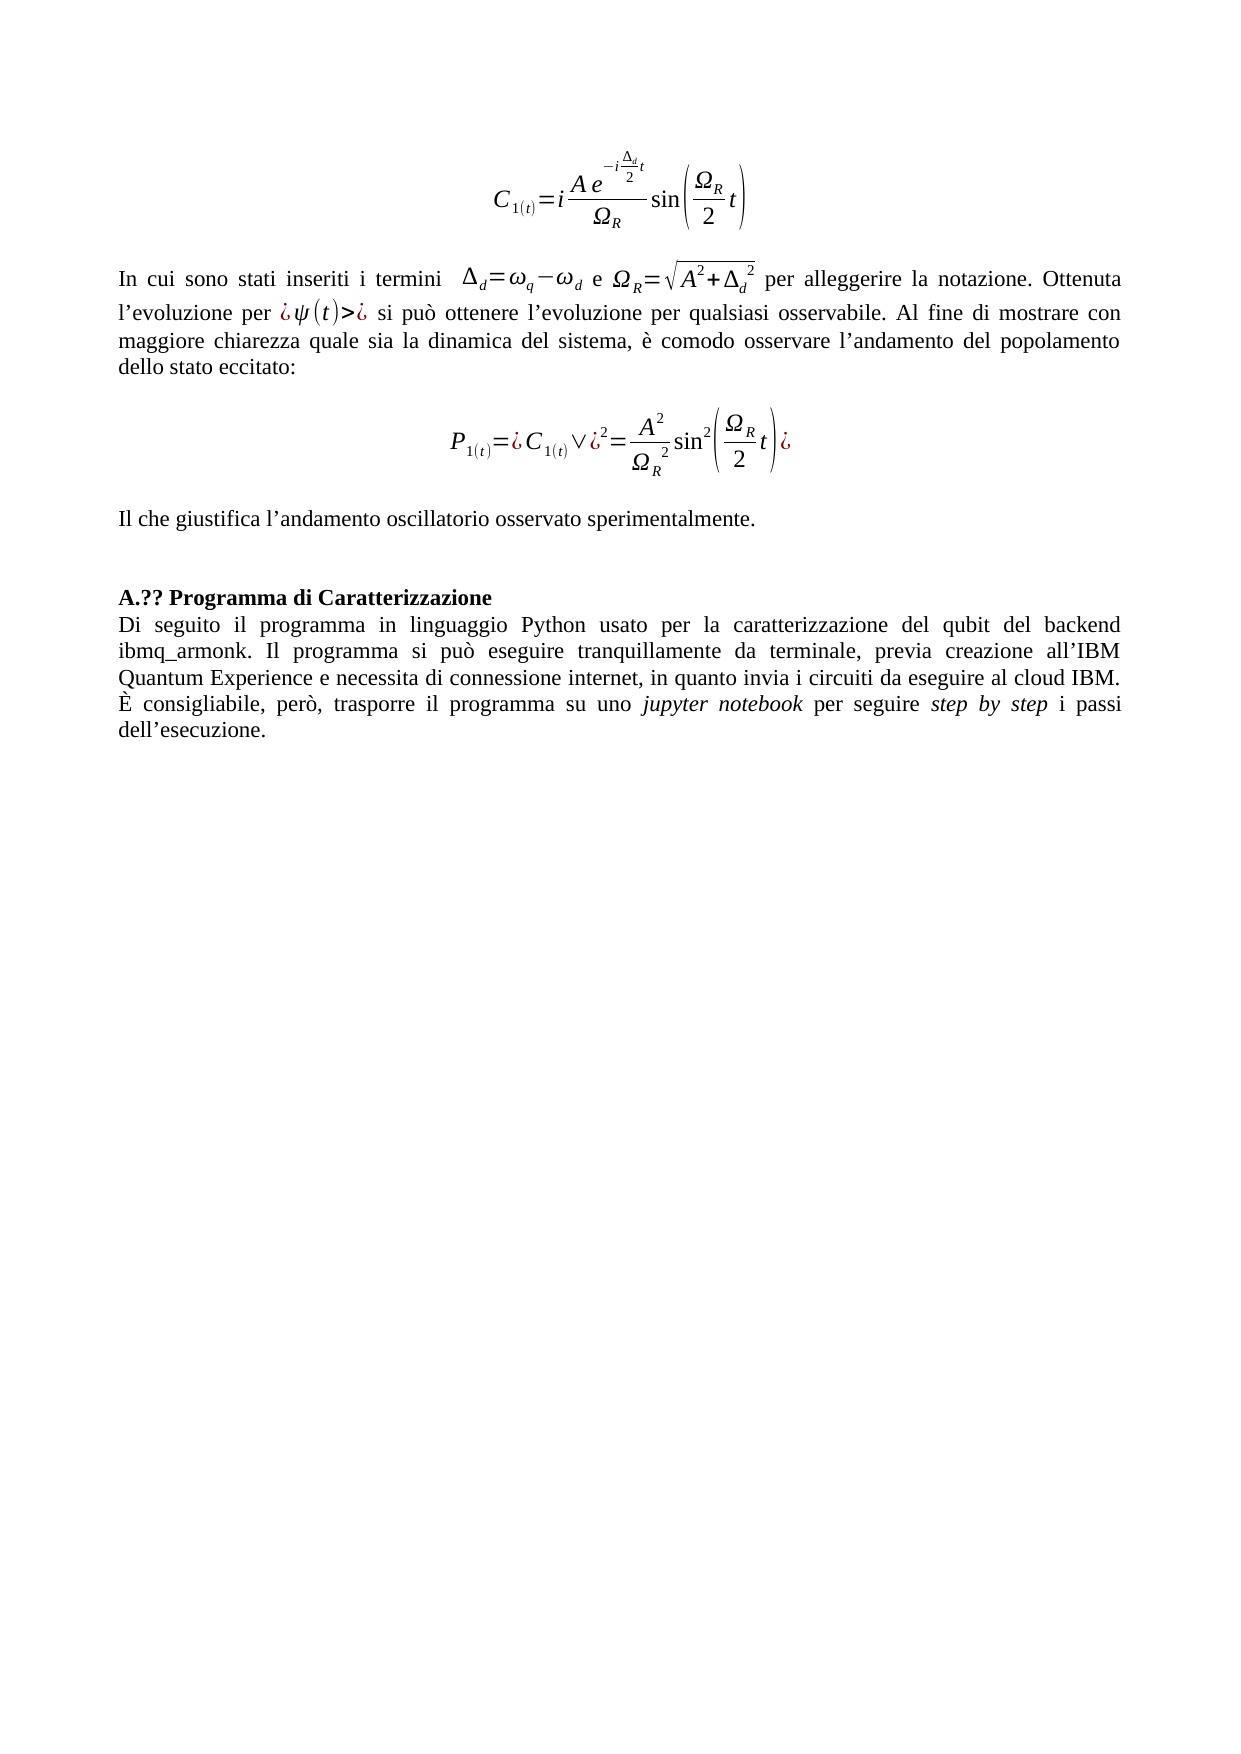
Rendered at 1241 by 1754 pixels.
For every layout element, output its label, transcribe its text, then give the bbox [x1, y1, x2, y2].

text Il che giustifica l’andamento oscillatorio osservato sperimentalmente. [118, 505, 1122, 532]
text A.?? Programma di Caratterizzazione [118, 584, 1122, 611]
text In cui sono stati inseriti i termini e per alleggerire la notazione. Ottenuta l’evoluzione per si può ottenere l’evoluzione per qualsiasi osservabile. Al fine di mostrare con maggiore chiarezza quale sia la dinamica del sistema, è comodo osservare l’andamento del popolamento dello stato eccitato: [118, 259, 1122, 379]
text Di seguito il programma in linguaggio Python usato per la caratterizzazione del qubit del backend ibmq_armonk. Il programma si può eseguire tranquillamente da terminale, previa creazione all’IBM Quantum Experience e necessita di connessione internet, in quanto invia i circuiti da eseguire al cloud IBM. È consigliabile, però, trasporre il programma su uno jupyter notebook per seguire step by step i passi dell’esecuzione. [118, 611, 1122, 743]
